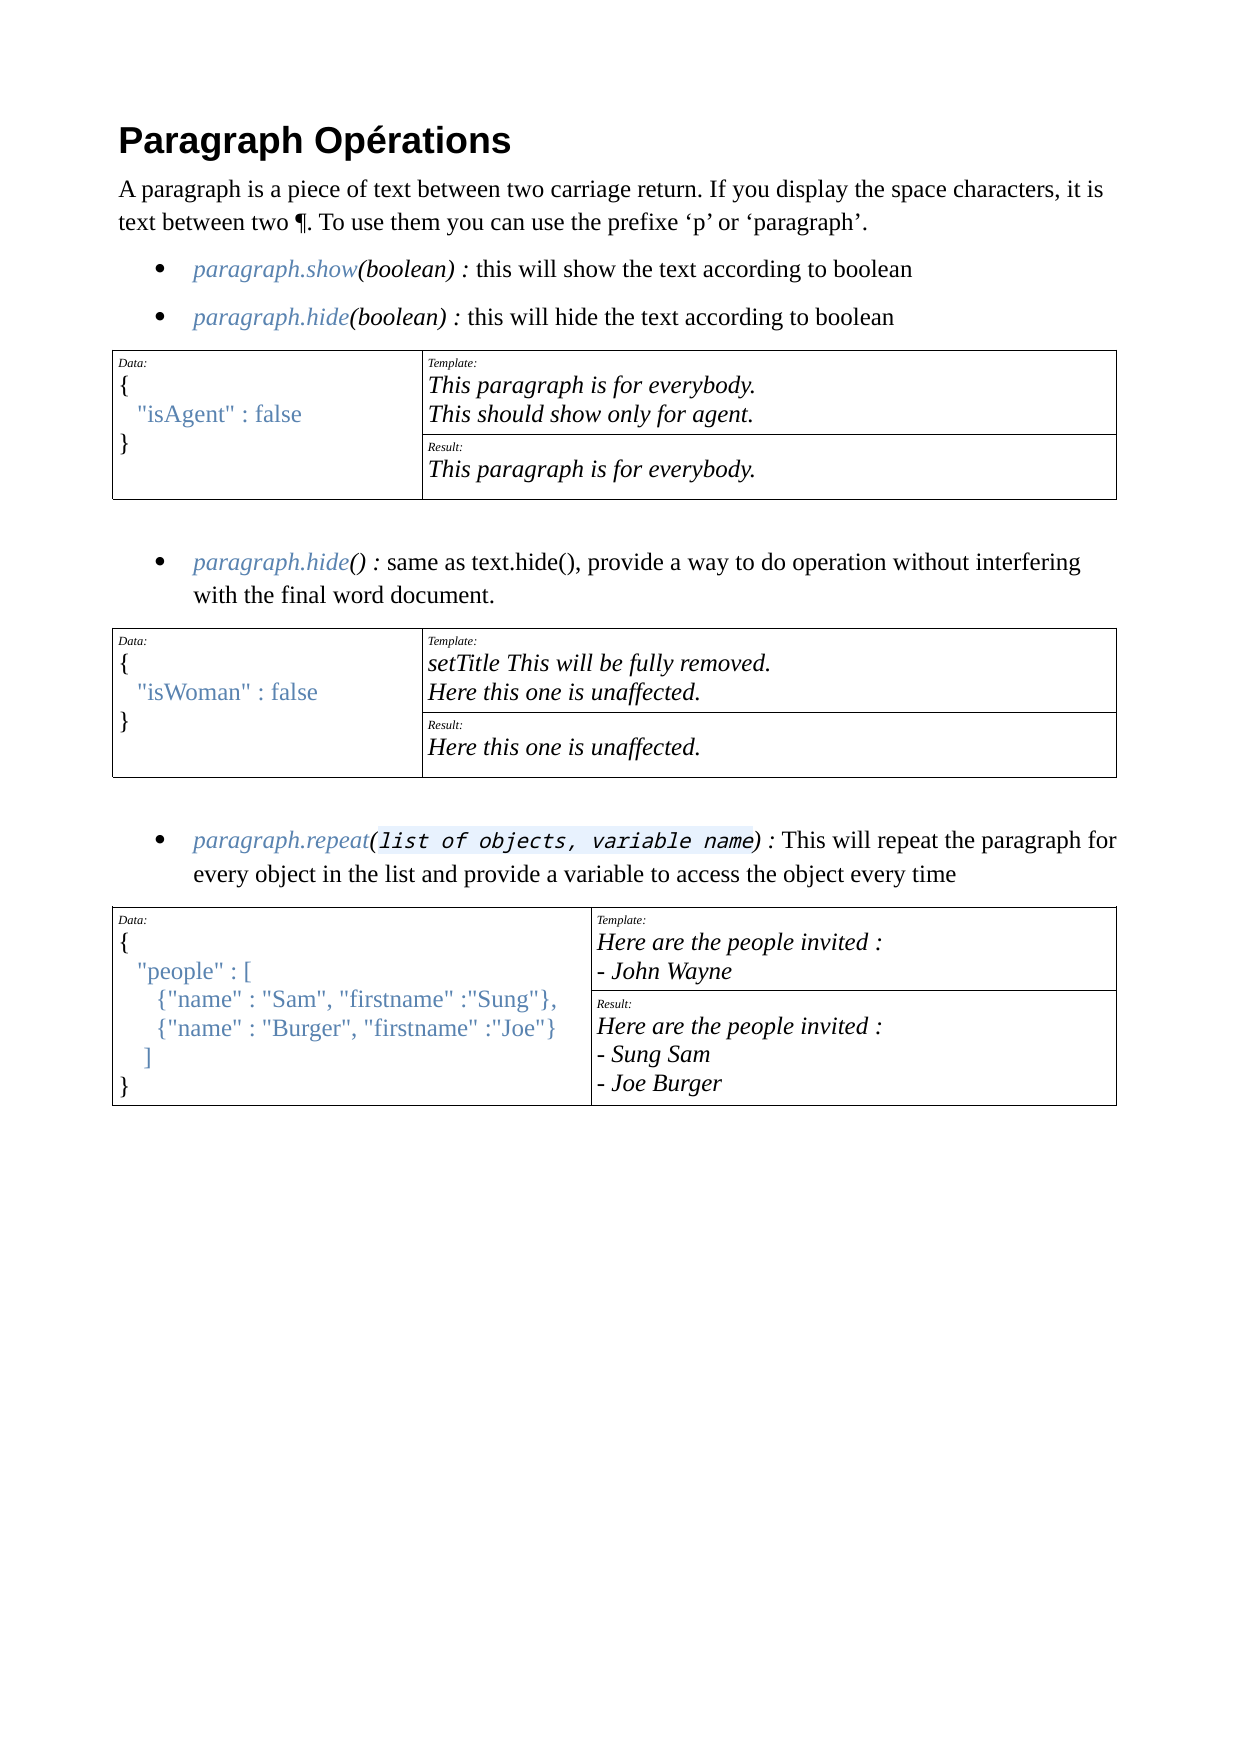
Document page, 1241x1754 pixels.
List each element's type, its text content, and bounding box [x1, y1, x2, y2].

list paragraph.hide(boolean) : this will hide the text according to boolean [156, 302, 1122, 331]
text A paragraph is a piece of text between two carriage return. If you display the space characters, it is text between two ¶. To use them you can use the prefixe ‘p’ or ‘paragraph’. [118, 174, 1122, 236]
list paragraph.repeat(list of objects, variable name) : This will repeat the paragraph for every object in the list and provide a variable to access the object every time [156, 825, 1122, 887]
list paragraph.hide() : same as text.hide(), provide a way to do operation without interfering with the final word document. [156, 547, 1122, 609]
subtitle Paragraph Opérations [118, 118, 1122, 161]
list paragraph.show(boolean) : this will show the text according to boolean [156, 254, 1122, 283]
table_header Template: setTitle This will be fully removed. Here this one is unaffected. [423, 629, 1116, 711]
table_header Data: { "isWoman" : false } [113, 629, 422, 777]
table_header Data: { "people" : [ {"name" : "Sam", "firstname" :"Sung"}, {"name" : "Burger", "firstname" :"Joe"} ] } [113, 908, 591, 1105]
table_header Data: { "isAgent" : false } [113, 351, 422, 499]
table_cell Result: Here this one is unaffected. [423, 713, 1116, 777]
table_cell Result: Here are the people invited : - Sung Sam - Joe Burger [592, 991, 1116, 1105]
table_header Template: This paragraph is for everybody. This should show only for agent. [423, 351, 1116, 433]
table_header Template: Here are the people invited : - John Wayne [592, 908, 1116, 990]
table_cell Result: This paragraph is for everybody. [423, 435, 1116, 499]
